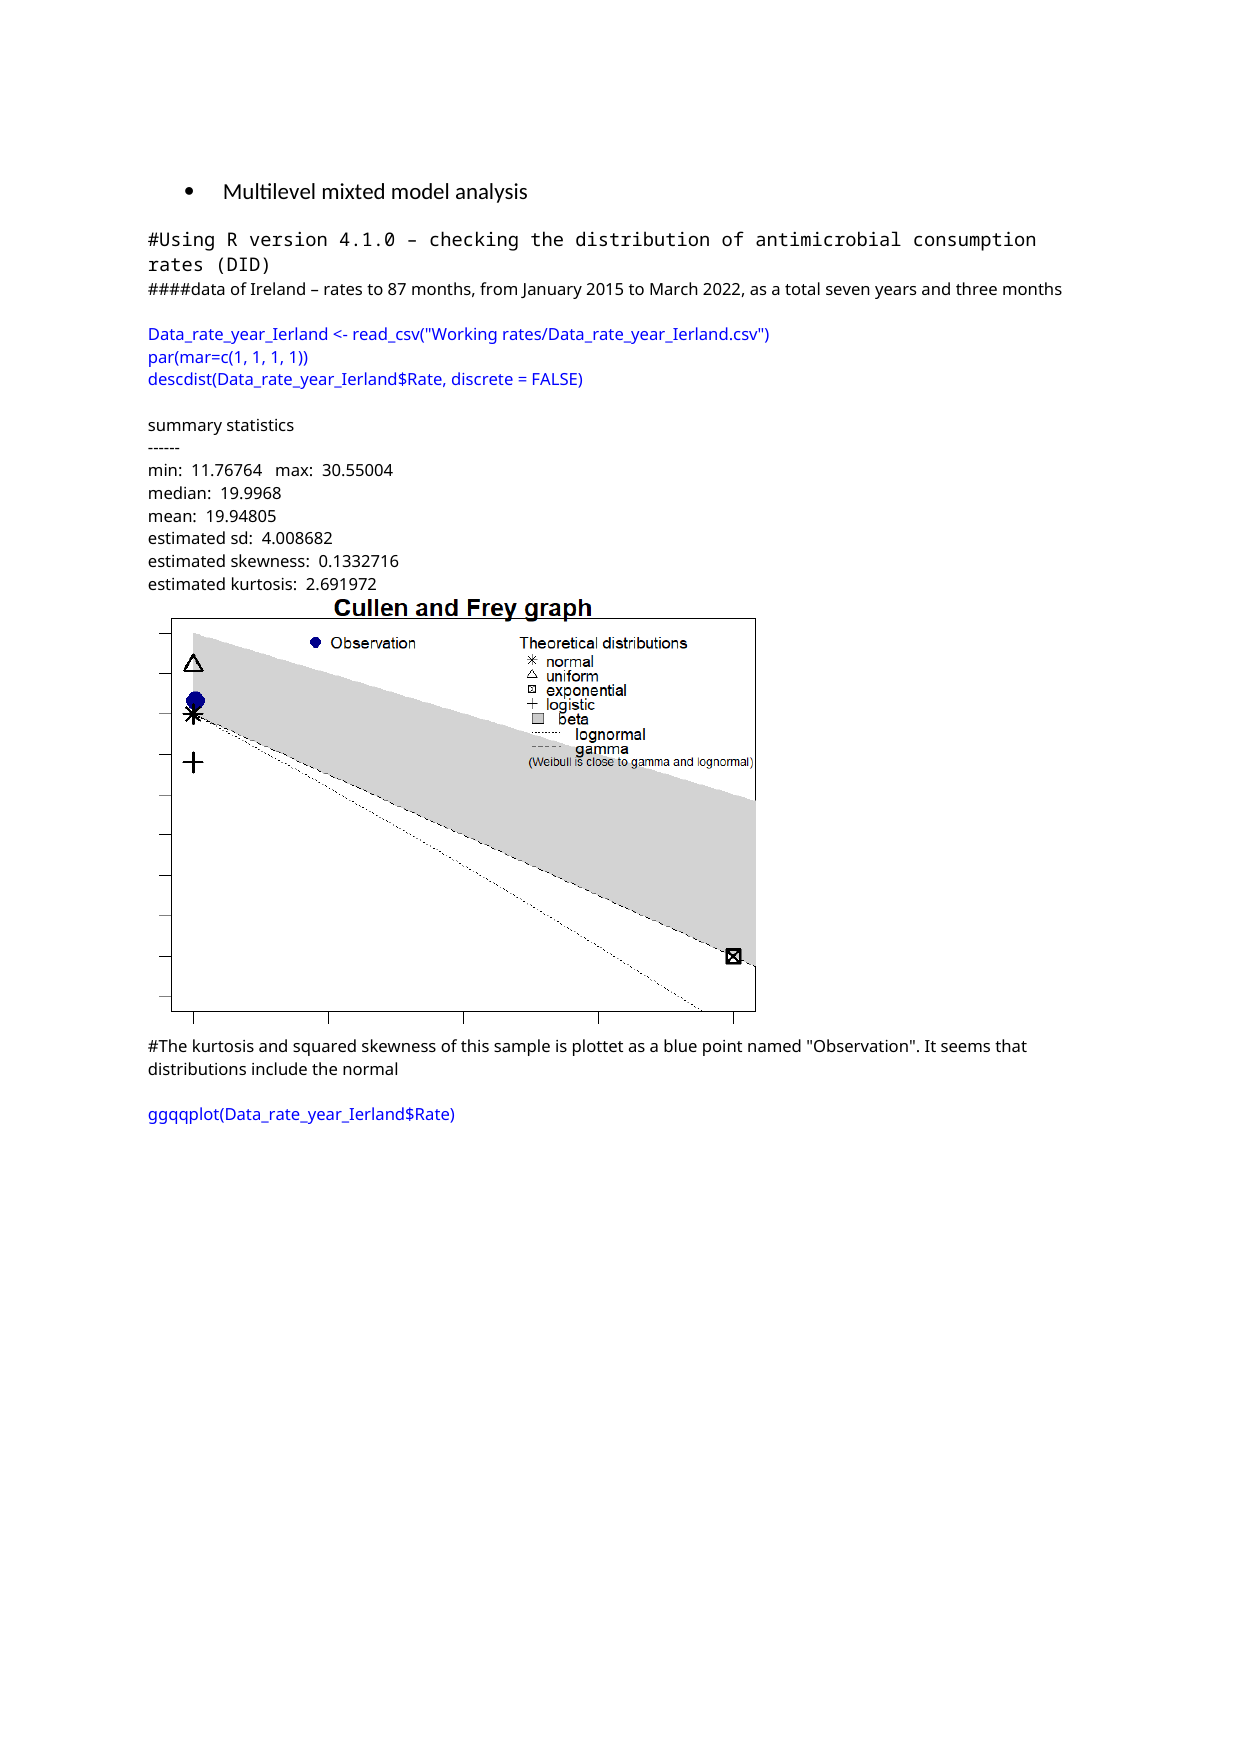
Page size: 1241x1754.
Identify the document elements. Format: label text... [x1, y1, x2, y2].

text ------ [148, 436, 1092, 459]
text ggqqplot(Data_rate_year_Ierland$Rate) [148, 1102, 1092, 1125]
text Data_rate_year_Ierland <- read_csv("Working rates/Data_rate_year_Ierland.csv") [148, 322, 1092, 345]
text min: 11.76764 max: 30.55004 [148, 459, 1092, 481]
text summary statistics [148, 413, 1092, 436]
text par(mar=c(1, 1, 1, 1)) [148, 345, 1092, 368]
text descdist(Data_rate_year_Ierland$Rate, discrete = FALSE) [148, 368, 1092, 391]
text mean: 19.94805 [148, 504, 1092, 527]
text estimated skewness: 0.1332716 [148, 549, 1092, 572]
text estimated sd: 4.008682 [148, 527, 1092, 549]
text #The kurtosis and squared skewness of this sample is plottet as a blue point named "Observation". It seems that distributions include the normal [148, 1034, 1092, 1080]
text estimated kurtosis: 2.691972 [148, 572, 1092, 595]
text ####data of Ireland – rates to 87 months, from January 2015 to March 2022, as a total seven years and three months [148, 277, 1092, 300]
text median: 19.9968 [148, 481, 1092, 504]
picture [147, 595, 779, 1035]
text #Using R version 4.1.0 – checking the distribution of antimicrobial consumption rates (DID) [148, 226, 1092, 277]
list Multilevel mixted model analysis [185, 177, 1092, 205]
